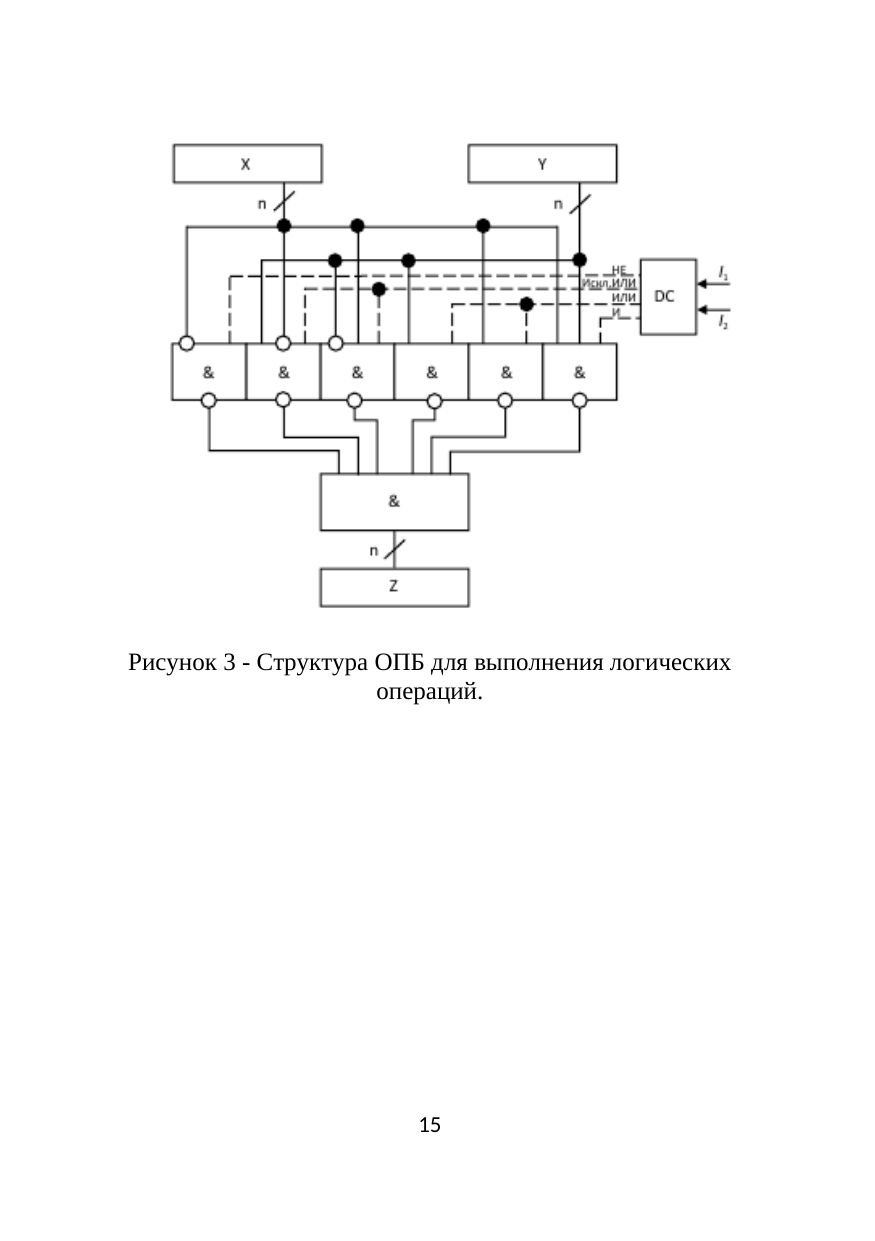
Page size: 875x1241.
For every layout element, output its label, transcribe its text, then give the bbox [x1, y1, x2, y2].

text Рисунок 3 - Структура ОПБ для выполнения логических операций. [74, 647, 786, 705]
picture [140, 118, 763, 634]
